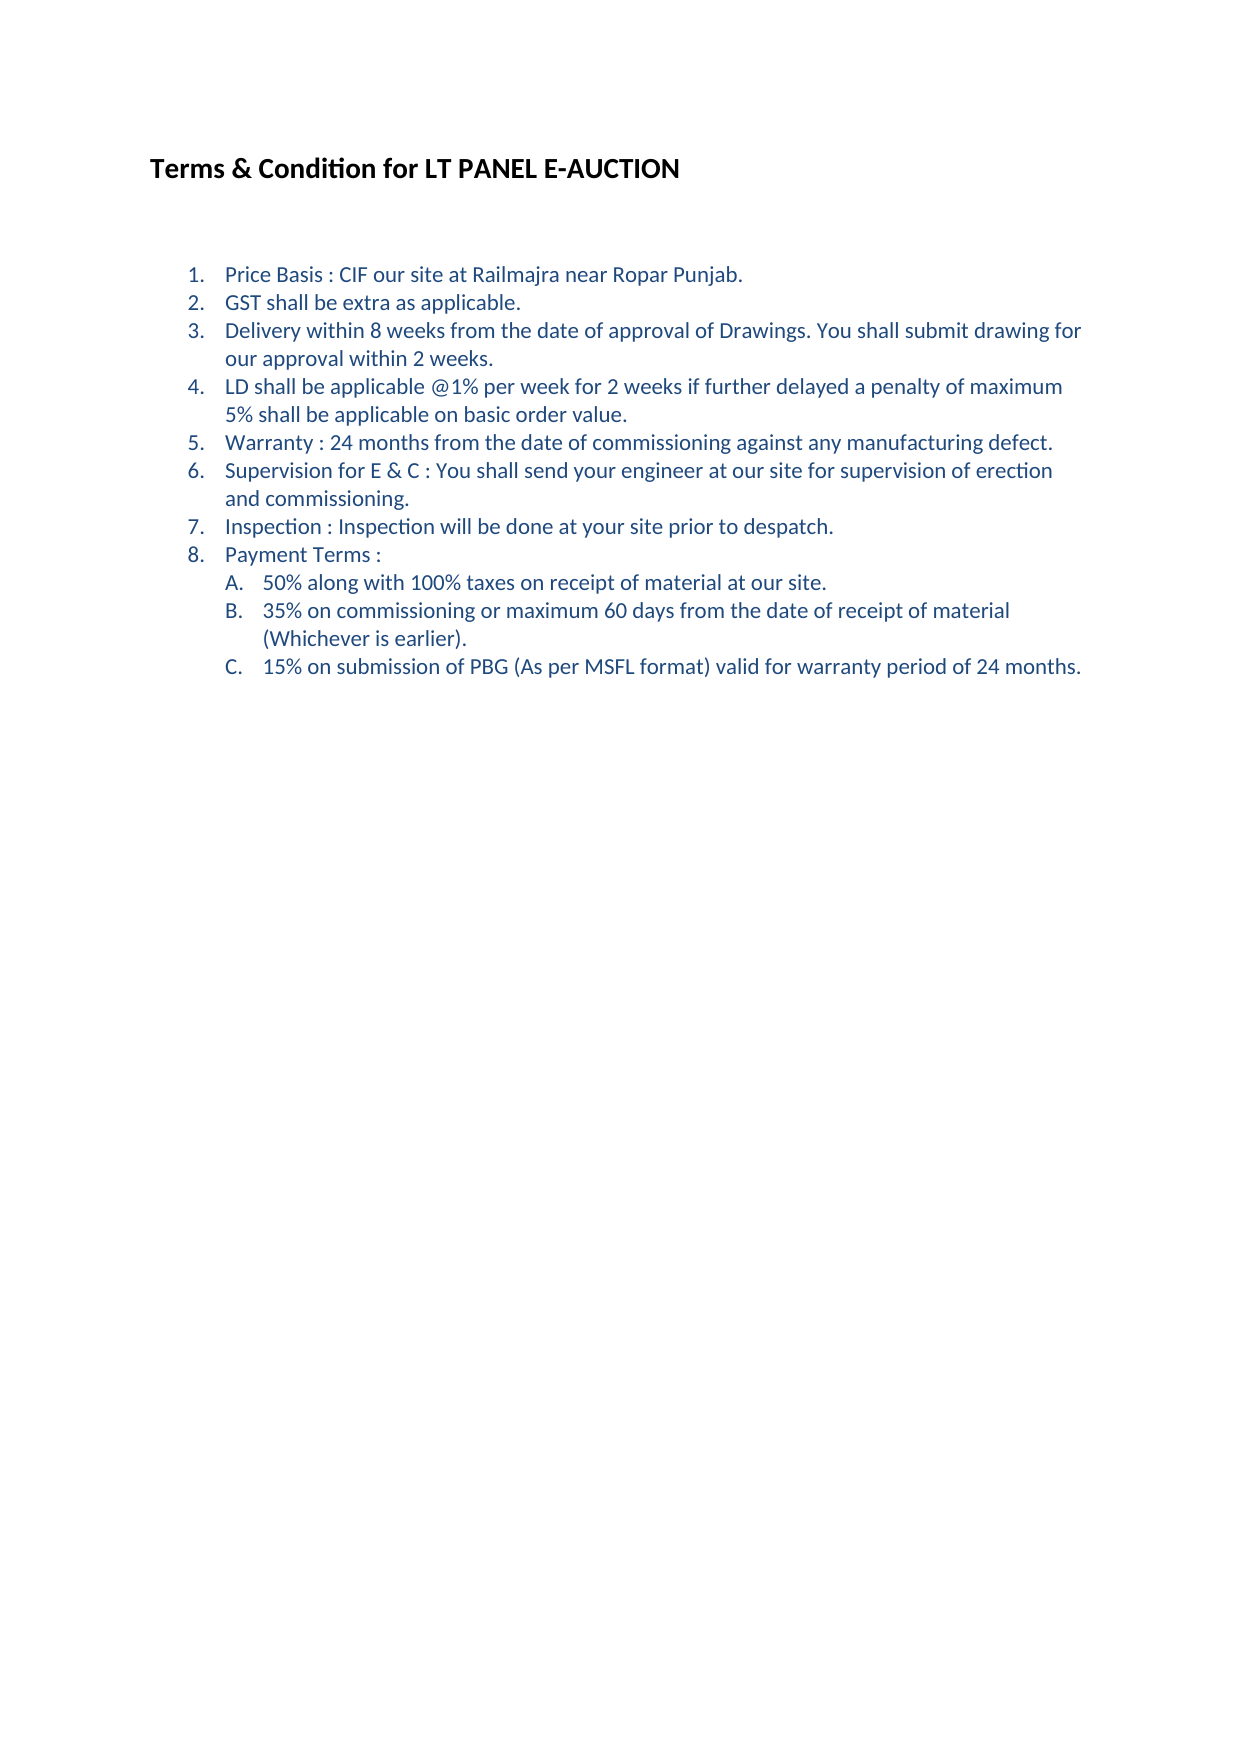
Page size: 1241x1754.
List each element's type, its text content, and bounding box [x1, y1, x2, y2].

list Price Basis : CIF our site at Railmajra near Ropar Punjab. [187, 260, 1090, 288]
list Supervision for E & C : You shall send your engineer at our site for supervision of erection and commissioning. [187, 456, 1090, 512]
list Payment Terms : [187, 540, 1090, 568]
list 50% along with 100% taxes on receipt of material at our site. [225, 568, 1090, 596]
list GST shall be extra as applicable. [187, 288, 1090, 316]
list 35% on commissioning or maximum 60 days from the date of receipt of material (Whichever is earlier). [225, 596, 1090, 652]
text Terms & Condition for LT PANEL E-AUCTION [150, 150, 1090, 186]
list Warranty : 24 months from the date of commissioning against any manufacturing defect. [187, 428, 1090, 456]
list 15% on submission of PBG (As per MSFL format) valid for warranty period of 24 months. [225, 652, 1090, 681]
list Delivery within 8 weeks from the date of approval of Drawings. You shall submit drawing for our approval within 2 weeks. [187, 316, 1090, 372]
list Inspection : Inspection will be done at your site prior to despatch. [187, 512, 1090, 540]
list LD shall be applicable @1% per week for 2 weeks if further delayed a penalty of maximum 5% shall be applicable on basic order value. [187, 372, 1090, 428]
